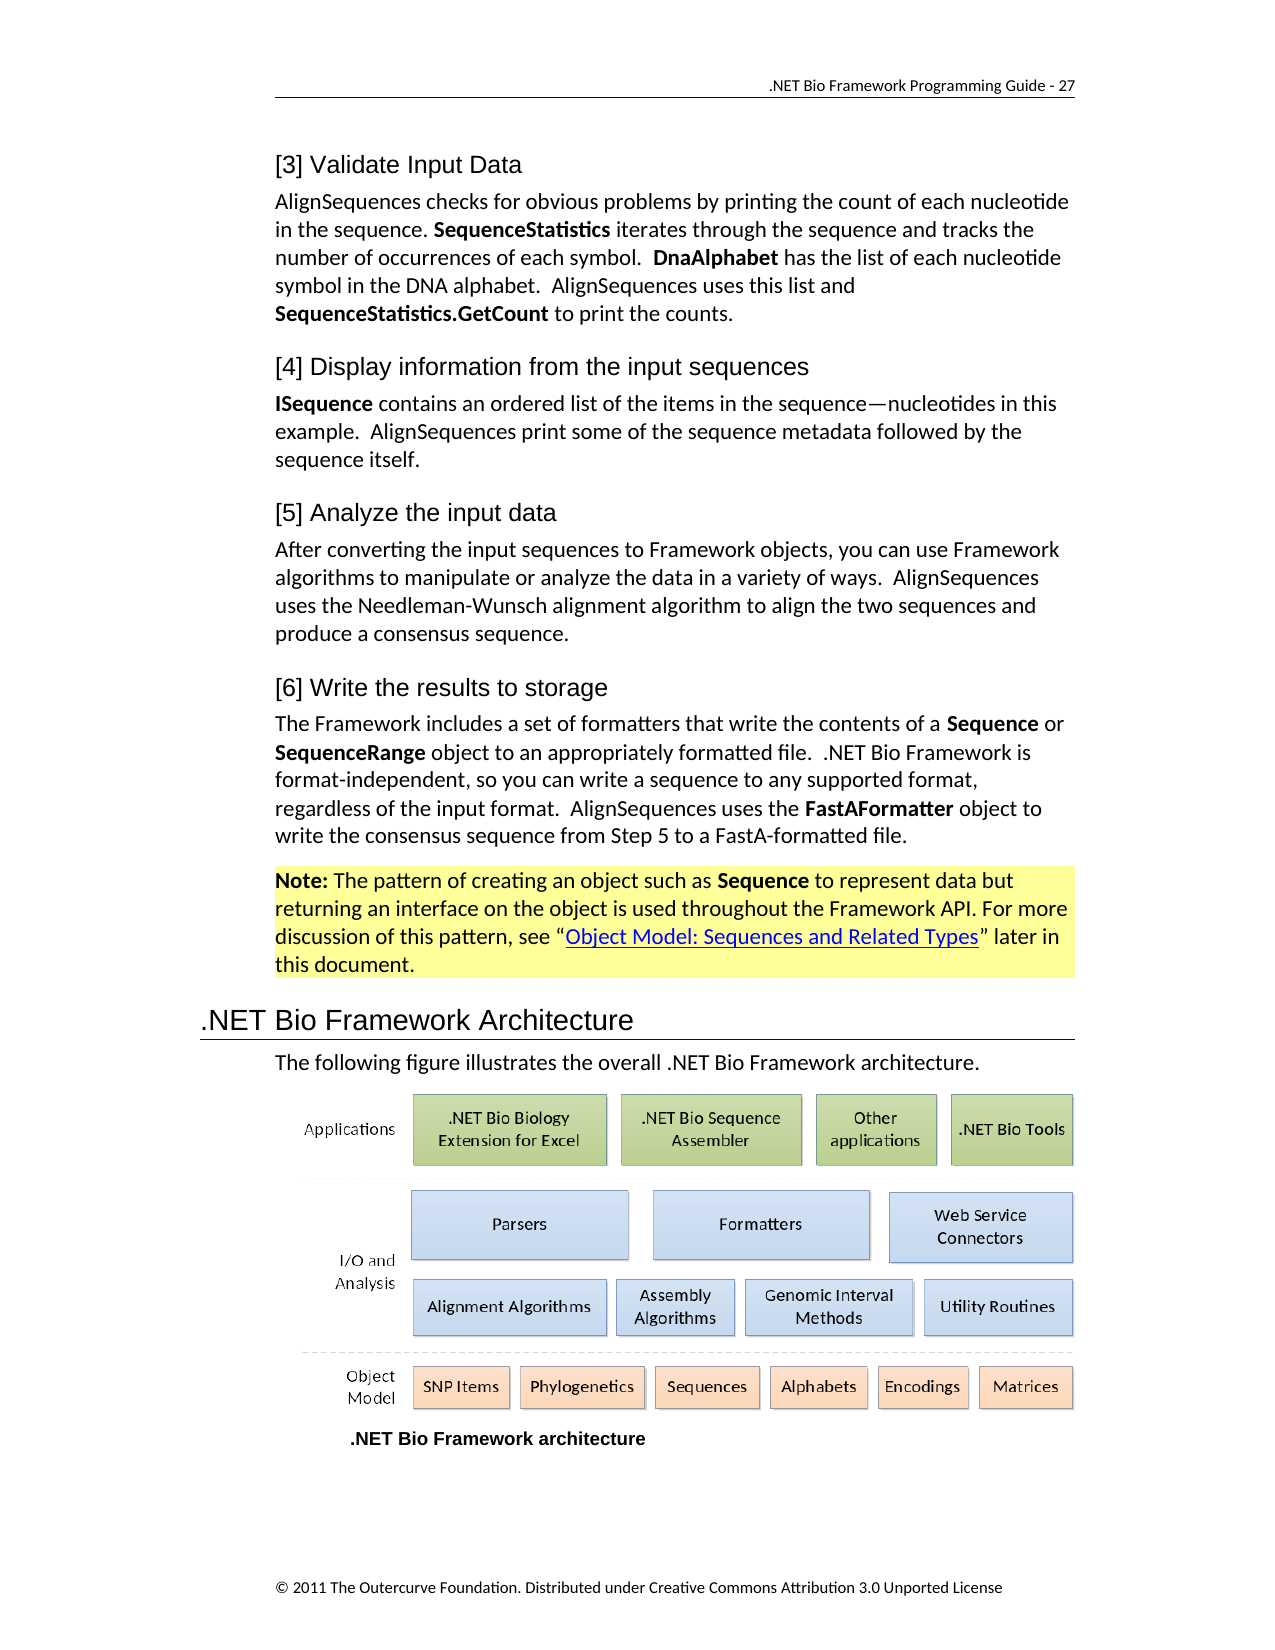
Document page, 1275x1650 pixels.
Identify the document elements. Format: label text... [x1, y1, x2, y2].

text ISequence contains an ordered list of the items in the sequence—nucleotides in this example. AlignSequences print some of the sequence metadata followed by the sequence itself. [275, 389, 1075, 473]
text .NET Bio Framework architecture [350, 1428, 1075, 1449]
subtitle [6] Write the results to storage [275, 672, 1075, 701]
text The Framework includes a set of formatters that write the contents of a Sequence or SequenceRange object to an appropriately formatted file. .NET Bio Framework is format-independent, so you can write a sequence to any supported format, regardless of the input format. AlignSequences uses the FastAFormatter object to write the consensus sequence from Step 5 to a FastA-formatted file. [275, 709, 1075, 850]
text AlignSequences checks for obvious problems by printing the count of each nucleotide in the sequence. SequenceStatistics iterates through the sequence and tracks the number of occurrences of each symbol. DnaAlphabet has the list of each nucleotide symbol in the DNA alphabet. AlignSequences uses this list and SequenceStatistics.GetCount to print the counts. [275, 187, 1075, 327]
text Note: The pattern of creating an object such as Sequence to represent data but returning an interface on the object is used throughout the Framework API. For more discussion of this pattern, see “Object Model: Sequences and Related Types” later in this document. [275, 866, 1075, 978]
subtitle [3] Validate Input Data [275, 150, 1075, 179]
text The following figure illustrates the overall .NET Bio Framework architecture. [275, 1048, 1075, 1076]
subtitle .NET Bio Framework Architecture [200, 1003, 1075, 1039]
text After converting the input sequences to Framework objects, you can use Framework algorithms to manipulate or analyze the data in a variety of ways. AlignSequences uses the Needleman-Wunsch alignment algorithm to align the two sequences and produce a consensus sequence. [275, 535, 1075, 647]
subtitle [5] Analyze the input data [275, 498, 1075, 527]
subtitle [4] Display information from the input sequences [275, 352, 1075, 381]
